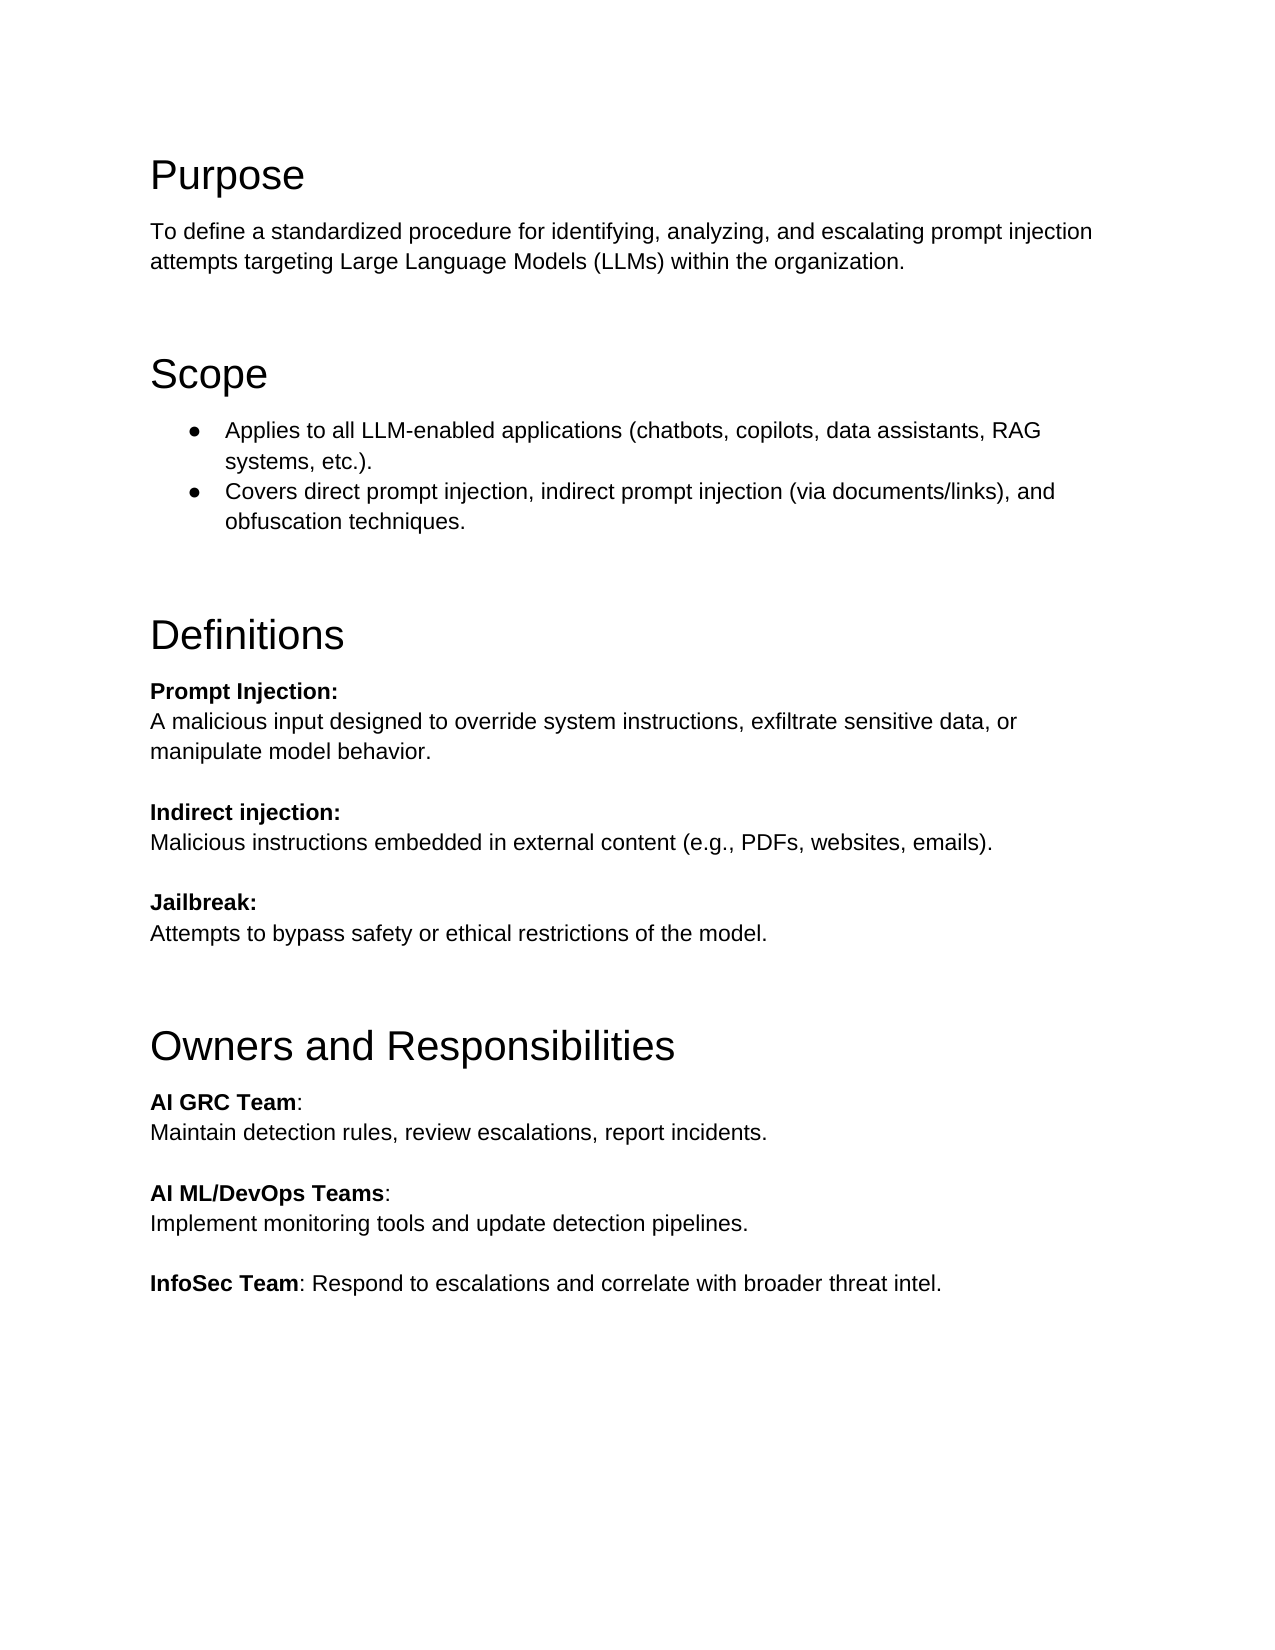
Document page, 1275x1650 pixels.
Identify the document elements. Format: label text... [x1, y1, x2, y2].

text Indirect injection: [150, 799, 1125, 825]
text Implement monitoring tools and update detection pipelines. [150, 1210, 1125, 1267]
text Prompt Injection: [150, 678, 1125, 704]
text A malicious input designed to override system instructions, exfiltrate sensitive data, or manipulate model behavior. [150, 708, 1125, 764]
subtitle Scope [150, 350, 1125, 398]
text Jailbreak: [150, 889, 1125, 916]
text AI ML/DevOps Teams: [150, 1180, 1125, 1206]
subtitle Purpose [150, 150, 1125, 198]
text Attempts to bypass safety or ethical restrictions of the model. [150, 919, 1125, 946]
text To define a standardized procedure for identifying, analyzing, and escalating prompt injection attempts targeting Large Language Models (LLMs) within the organization. [150, 218, 1125, 274]
text AI GRC Team: [150, 1089, 1125, 1116]
subtitle Owners and Responsibilities [150, 1022, 1125, 1069]
text InfoSec Team: Respond to escalations and correlate with broader threat intel. [150, 1270, 1125, 1297]
subtitle Definitions [150, 610, 1125, 658]
list Applies to all LLM-enabled applications (chatbots, copilots, data assistants, RAG systems, etc.). [187, 417, 1125, 474]
list Covers direct prompt injection, indirect prompt injection (via documents/links), and obfuscation techniques. [187, 478, 1125, 534]
text Malicious instructions embedded in external content (e.g., PDFs, websites, emails). [150, 829, 1125, 855]
text Maintain detection rules, review escalations, report incidents. [150, 1119, 1125, 1176]
